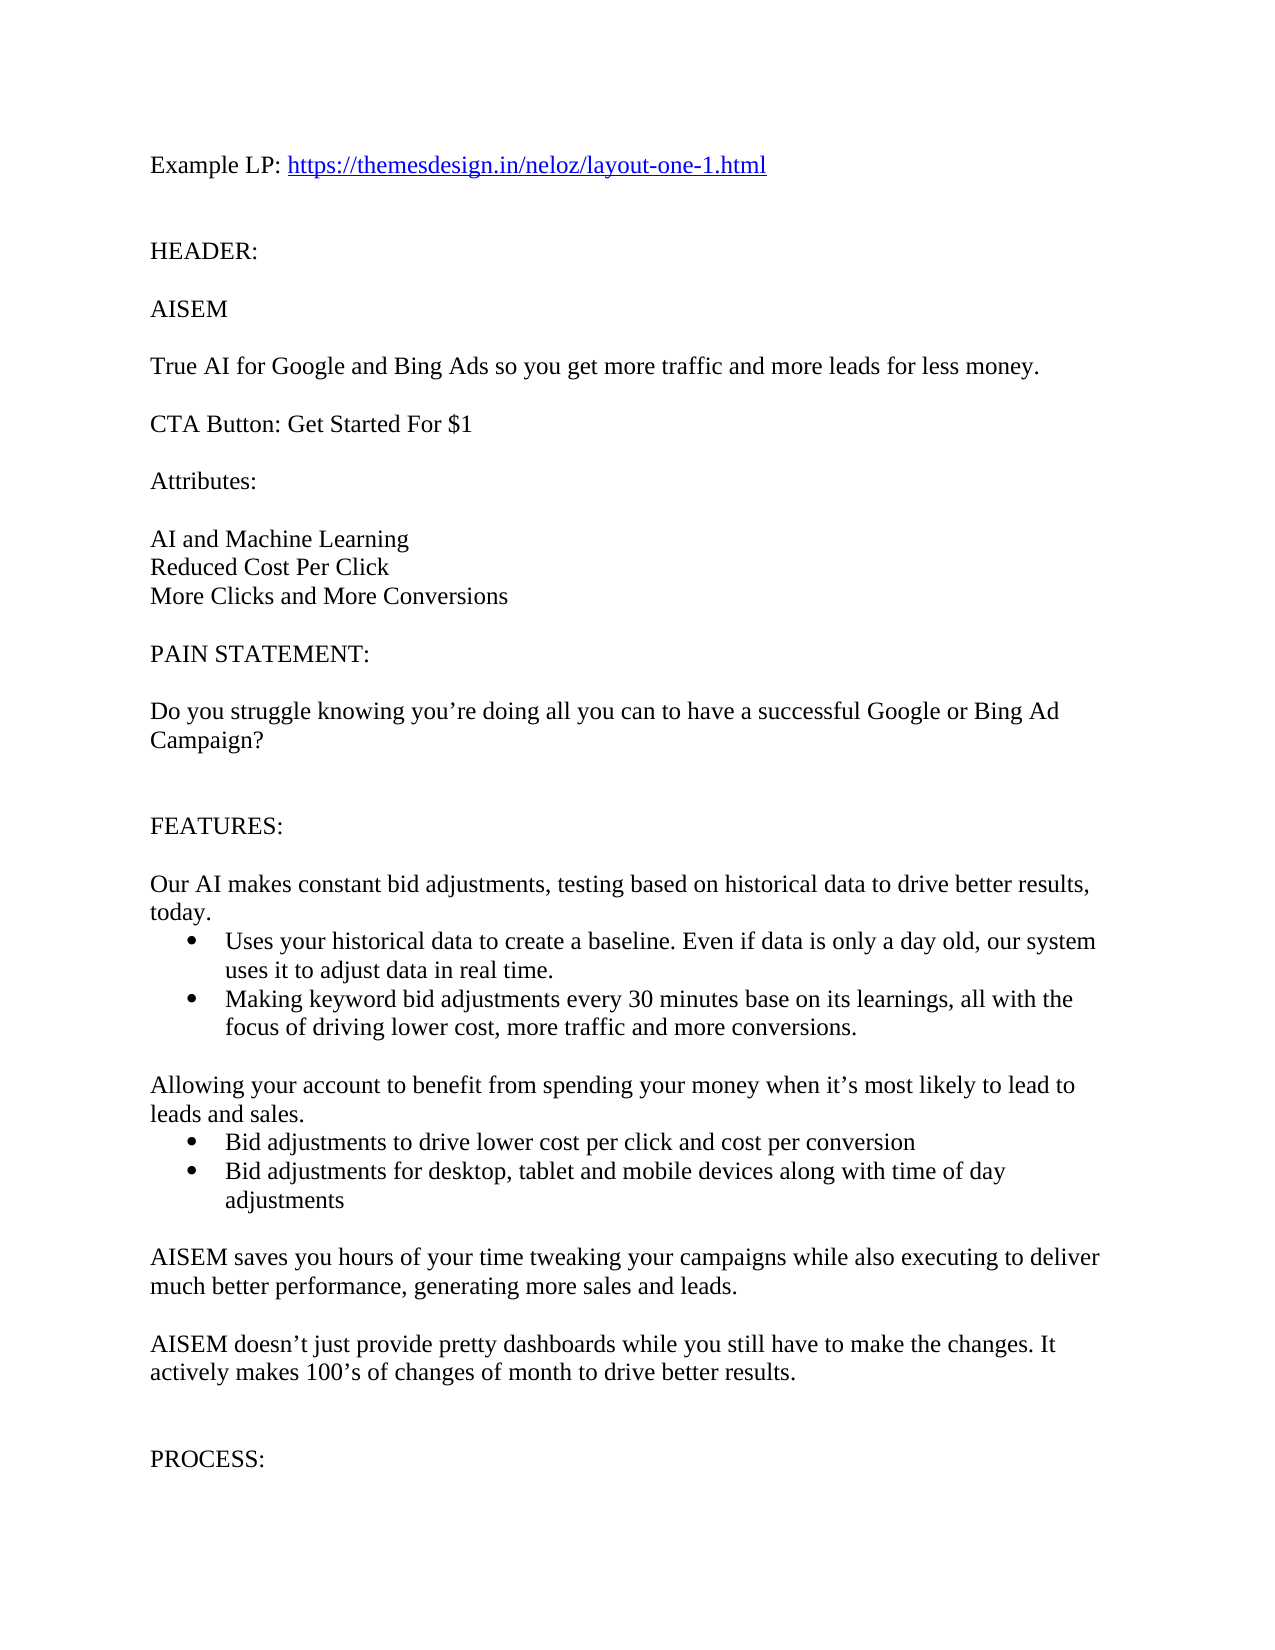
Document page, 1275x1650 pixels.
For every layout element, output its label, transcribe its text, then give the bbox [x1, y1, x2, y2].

list Uses your historical data to create a baseline. Even if data is only a day old, our system uses it to adjust data in real time. [187, 926, 1125, 984]
text AISEM saves you hours of your time tweaking your campaigns while also executing to deliver much better performance, generating more sales and leads. [150, 1242, 1125, 1300]
text AISEM [150, 294, 1125, 322]
text AISEM doesn’t just provide pretty dashboards while you still have to make the changes. It actively makes 100’s of changes of month to drive better results. [150, 1329, 1125, 1386]
list Making keyword bid adjustments every 30 minutes base on its learnings, all with the focus of driving lower cost, more traffic and more conversions. [187, 984, 1125, 1041]
text PAIN STATEMENT: [150, 639, 1125, 667]
text PROCESS: [150, 1444, 1125, 1472]
text Attributes: [150, 466, 1125, 495]
text CTA Button: Get Started For $1 [150, 409, 1125, 437]
text Do you struggle knowing you’re doing all you can to have a successful Google or Bing Ad Campaign? [150, 696, 1125, 754]
text AI and Machine Learning [150, 524, 1125, 552]
text True AI for Google and Bing Ads so you get more traffic and more leads for less money. [150, 351, 1125, 380]
list Bid adjustments to drive lower cost per click and cost per conversion [187, 1127, 1125, 1156]
text HEADER: [150, 236, 1125, 265]
text Our AI makes constant bid adjustments, testing based on historical data to drive better results, today. [150, 869, 1125, 926]
text Allowing your account to benefit from spending your money when it’s most likely to lead to leads and sales. [150, 1070, 1125, 1127]
text More Clicks and More Conversions [150, 581, 1125, 610]
text FEATURES: [150, 811, 1125, 840]
text Example LP: https://themesdesign.in/neloz/layout-one-1.html [150, 150, 1125, 179]
text Reduced Cost Per Click [150, 552, 1125, 581]
list Bid adjustments for desktop, tablet and mobile devices along with time of day adjustments [187, 1156, 1125, 1214]
